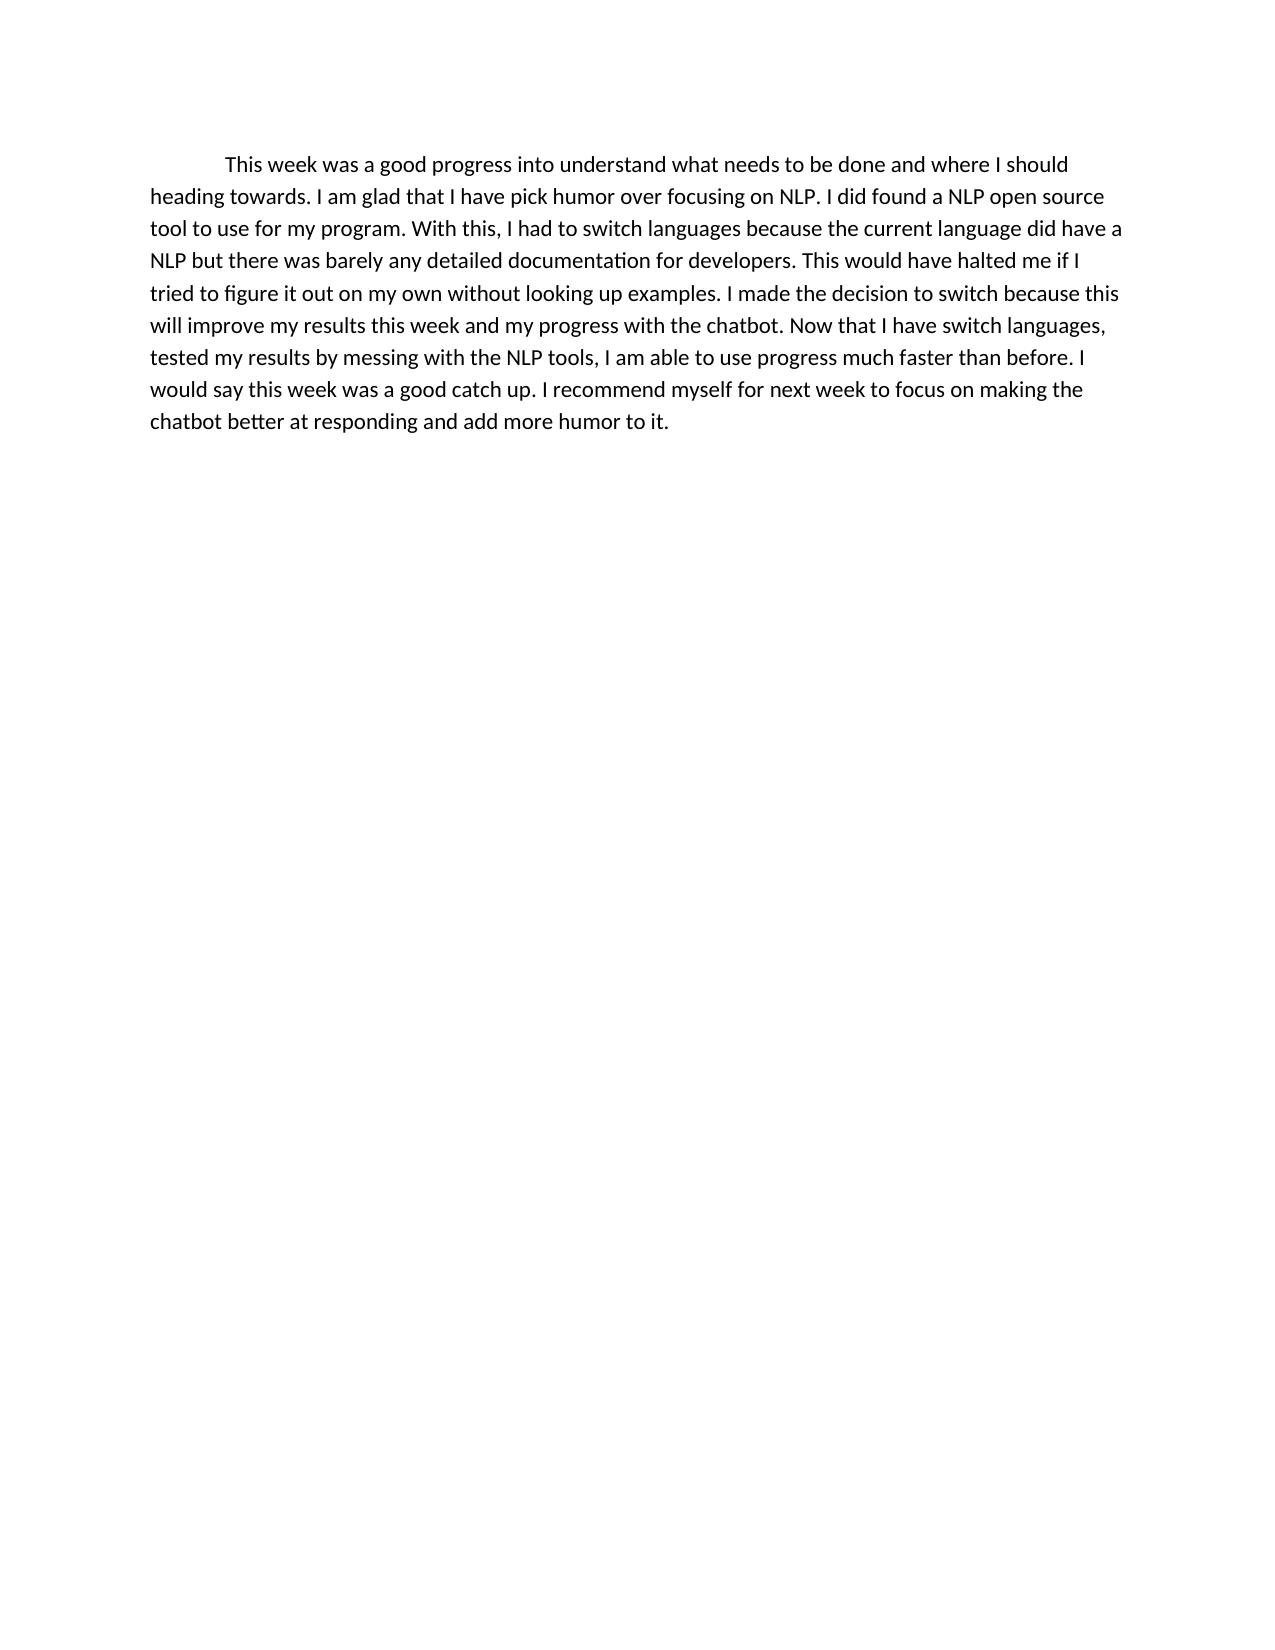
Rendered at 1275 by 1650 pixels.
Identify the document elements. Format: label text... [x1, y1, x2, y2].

text This week was a good progress into understand what needs to be done and where I should heading towards. I am glad that I have pick humor over focusing on NLP. I did found a NLP open source tool to use for my program. With this, I had to switch languages because the current language did have a NLP but there was barely any detailed documentation for developers. This would have halted me if I tried to figure it out on my own without looking up examples. I made the decision to switch because this will improve my results this week and my progress with the chatbot. Now that I have switch languages, tested my results by messing with the NLP tools, I am able to use progress much faster than before. I would say this week was a good catch up. I recommend myself for next week to focus on making the chatbot better at responding and add more humor to it. [150, 150, 1125, 436]
